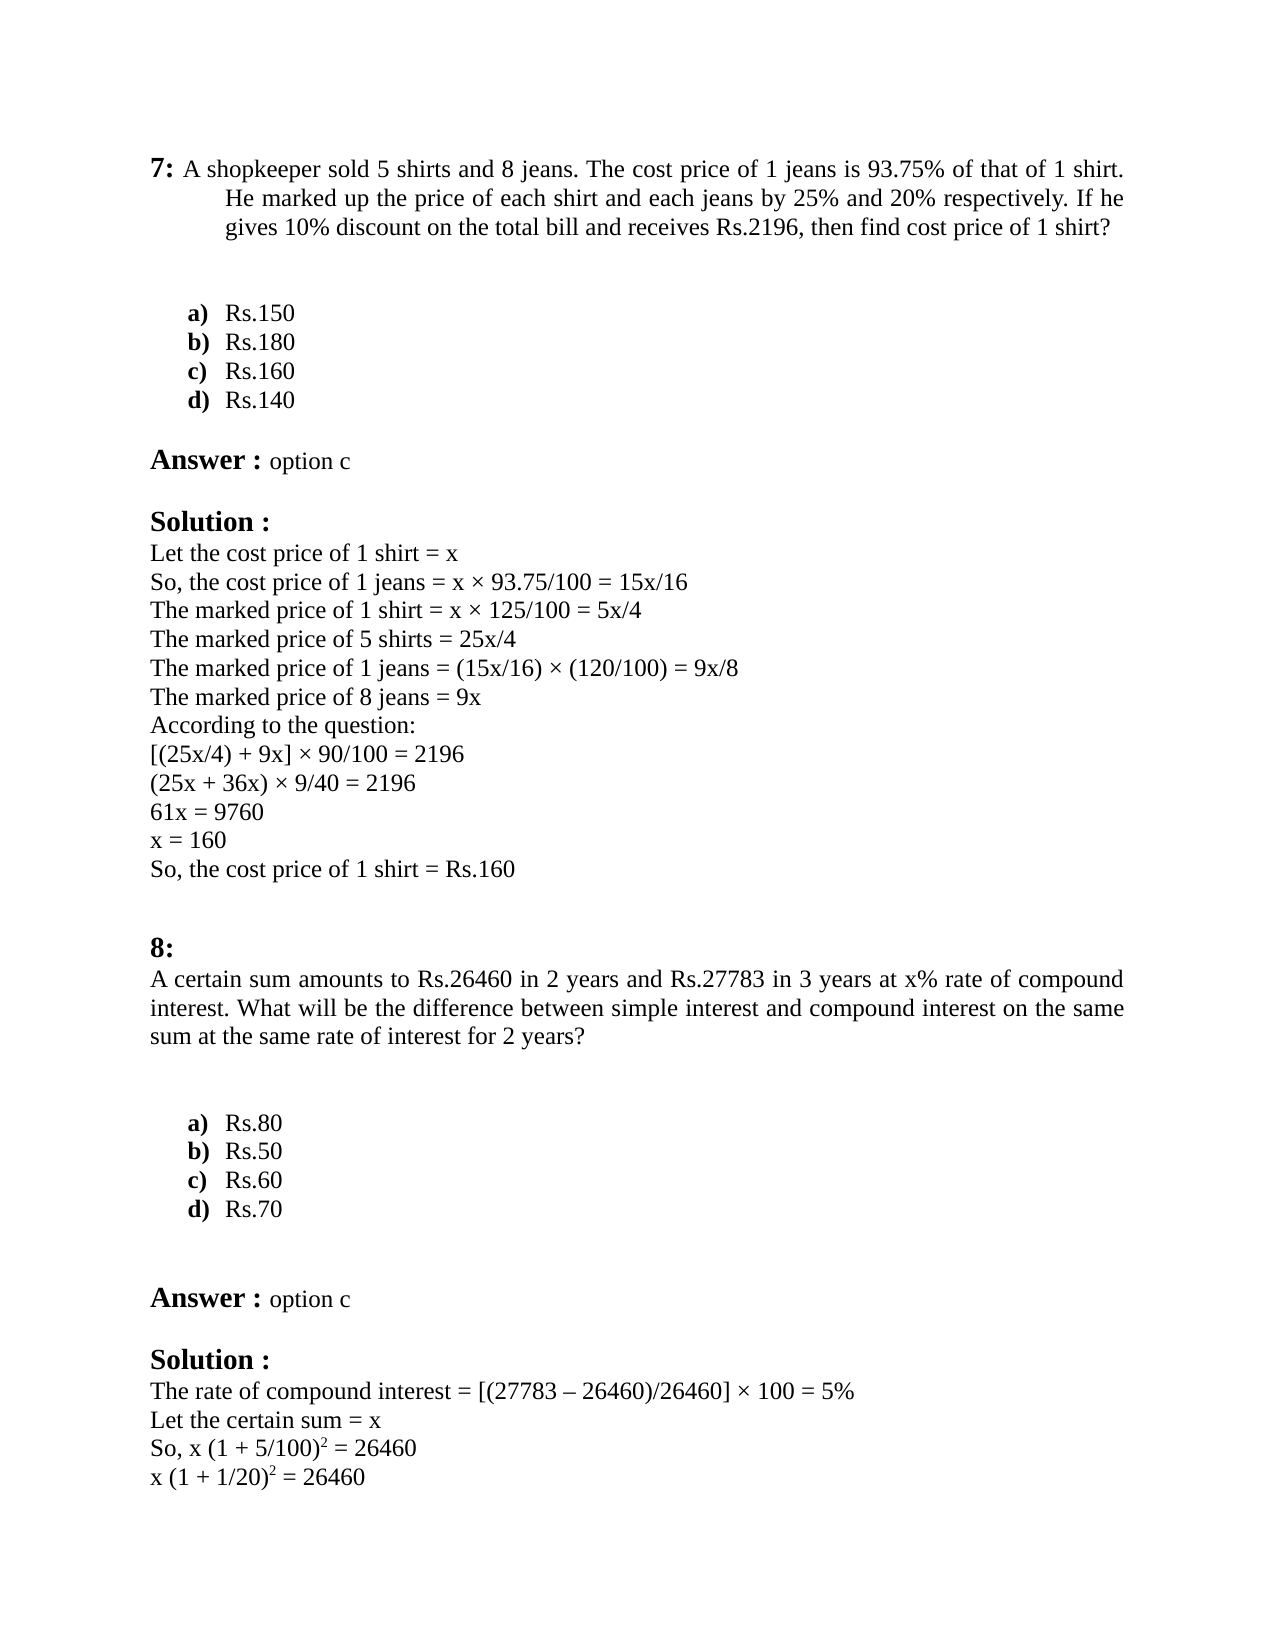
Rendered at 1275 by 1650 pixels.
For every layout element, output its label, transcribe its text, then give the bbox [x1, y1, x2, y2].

text Answer : option c [150, 1280, 1125, 1314]
list Rs.60 [187, 1165, 1125, 1194]
text [(25x/4) + 9x] × 90/100 = 2196 [150, 739, 1125, 768]
list Rs.140 [187, 385, 1125, 413]
list Rs.70 [187, 1194, 1125, 1223]
text So, the cost price of 1 shirt = Rs.160 [150, 854, 1125, 883]
text Let the certain sum = x [150, 1405, 1125, 1433]
list Rs.180 [187, 327, 1125, 356]
text Answer : option c [150, 442, 1125, 476]
text The marked price of 8 jeans = 9x [150, 682, 1125, 711]
text According to the question: [150, 711, 1125, 739]
text Solution : [150, 1342, 1125, 1376]
text Solution : [150, 504, 1125, 538]
text The marked price of 1 jeans = (15x/16) × (120/100) = 9x/8 [150, 653, 1125, 682]
text x = 160 [150, 826, 1125, 854]
list Rs.150 [187, 298, 1125, 327]
text x (1 + 1/20)2 = 26460 [150, 1462, 1125, 1491]
list Rs.160 [187, 356, 1125, 385]
text 61x = 9760 [150, 797, 1125, 826]
text A certain sum amounts to Rs.26460 in 2 years and Rs.27783 in 3 years at x% rate of compound interest. What will be the difference between simple interest and compound interest on the same sum at the same rate of interest for 2 years? [150, 964, 1125, 1050]
list Rs.80 [187, 1108, 1125, 1136]
text 8: [150, 930, 1125, 964]
text The marked price of 5 shirts = 25x/4 [150, 624, 1125, 653]
text The marked price of 1 shirt = x × 125/100 = 5x/4 [150, 596, 1125, 624]
text So, x (1 + 5/100)2 = 26460 [150, 1433, 1125, 1462]
text 7: A shopkeeper sold 5 shirts and 8 jeans. The cost price of 1 jeans is 93.75% of that of 1 shirt. He marked up the price of each shirt and each jeans by 25% and 20% respectively. If he gives 10% discount on the total bill and receives Rs.2196, then find cost price of 1 shirt? [150, 150, 1125, 241]
text (25x + 36x) × 9/40 = 2196 [150, 768, 1125, 797]
text The rate of compound interest = [(27783 – 26460)/26460] × 100 = 5% [150, 1376, 1125, 1405]
list Rs.50 [187, 1136, 1125, 1165]
text So, the cost price of 1 jeans = x × 93.75/100 = 15x/16 [150, 567, 1125, 596]
text Let the cost price of 1 shirt = x [150, 538, 1125, 567]
